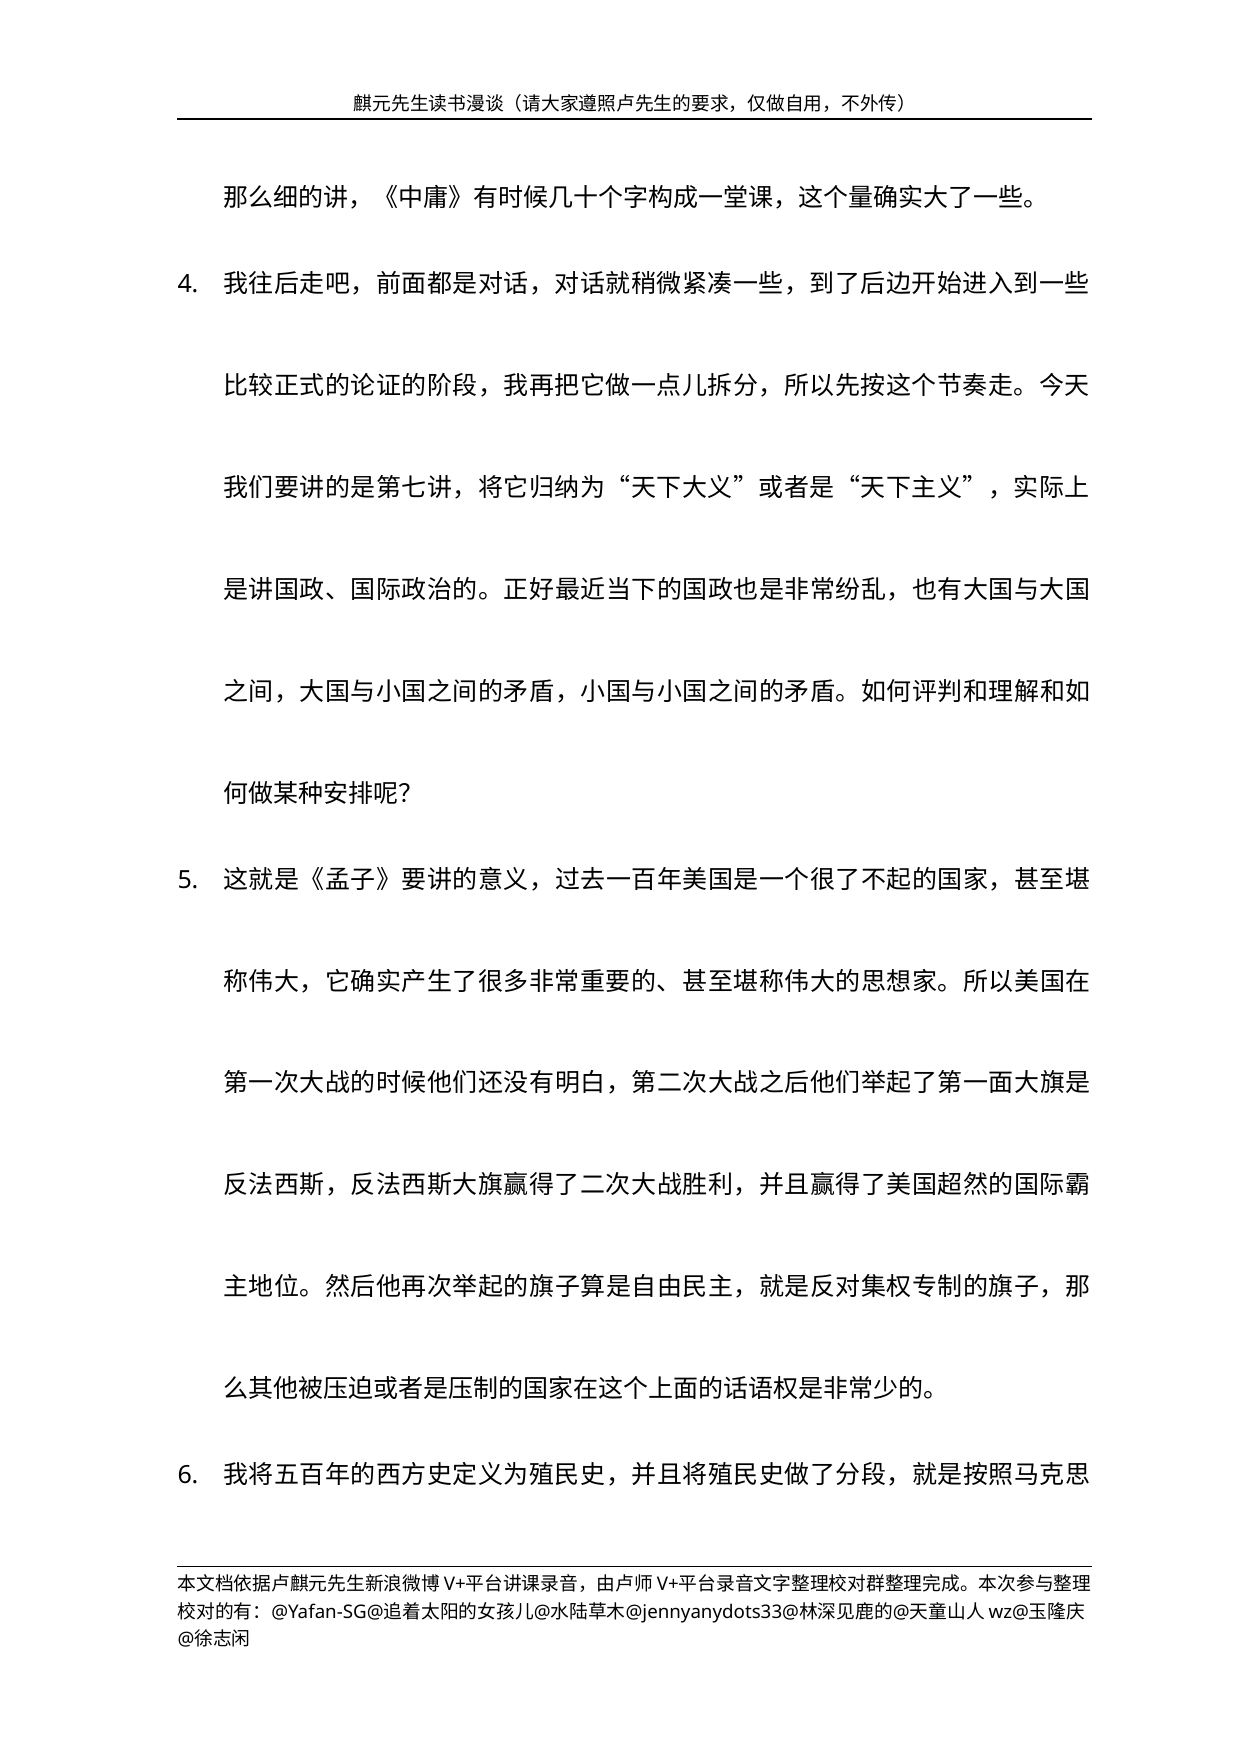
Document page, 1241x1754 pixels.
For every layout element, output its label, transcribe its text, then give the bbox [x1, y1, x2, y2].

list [177, 162, 1092, 230]
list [177, 1439, 1092, 1507]
list 这就是《孟子》要讲的意义，过去一百年美国是一个很了不起的国家，甚至堪称伟大，它确实产生了很多非常重要的、甚至堪称伟大的思想家。所以美国在第一次大战的时候他们还没有明白，第二次大战之后他们举起了第一面大旗是反法西斯，反法西斯大旗赢得了二次大战胜利，并且赢得了美国超然的国际霸主地位。然后他再次举起的旗子算是自由民主，就是反对集权专制的旗子，那么其他被压迫或者是压制的国家在这个上面的话语权是非常少的。 [177, 843, 1092, 1421]
list 我往后走吧，前面都是对话，对话就稍微紧凑一些，到了后边开始进入到一些比较正式的论证的阶段，我再把它做一点儿拆分，所以先按这个节奏走。今天我们要讲的是第七讲，将它归纳为“天下大义”或者是“天下主义”，实际上是讲国政、国际政治的。正好最近当下的国政也是非常纷乱，也有大国与大国之间，大国与小国之间的矛盾，小国与小国之间的矛盾。如何评判和理解和如何做某种安排呢？ [177, 248, 1092, 825]
